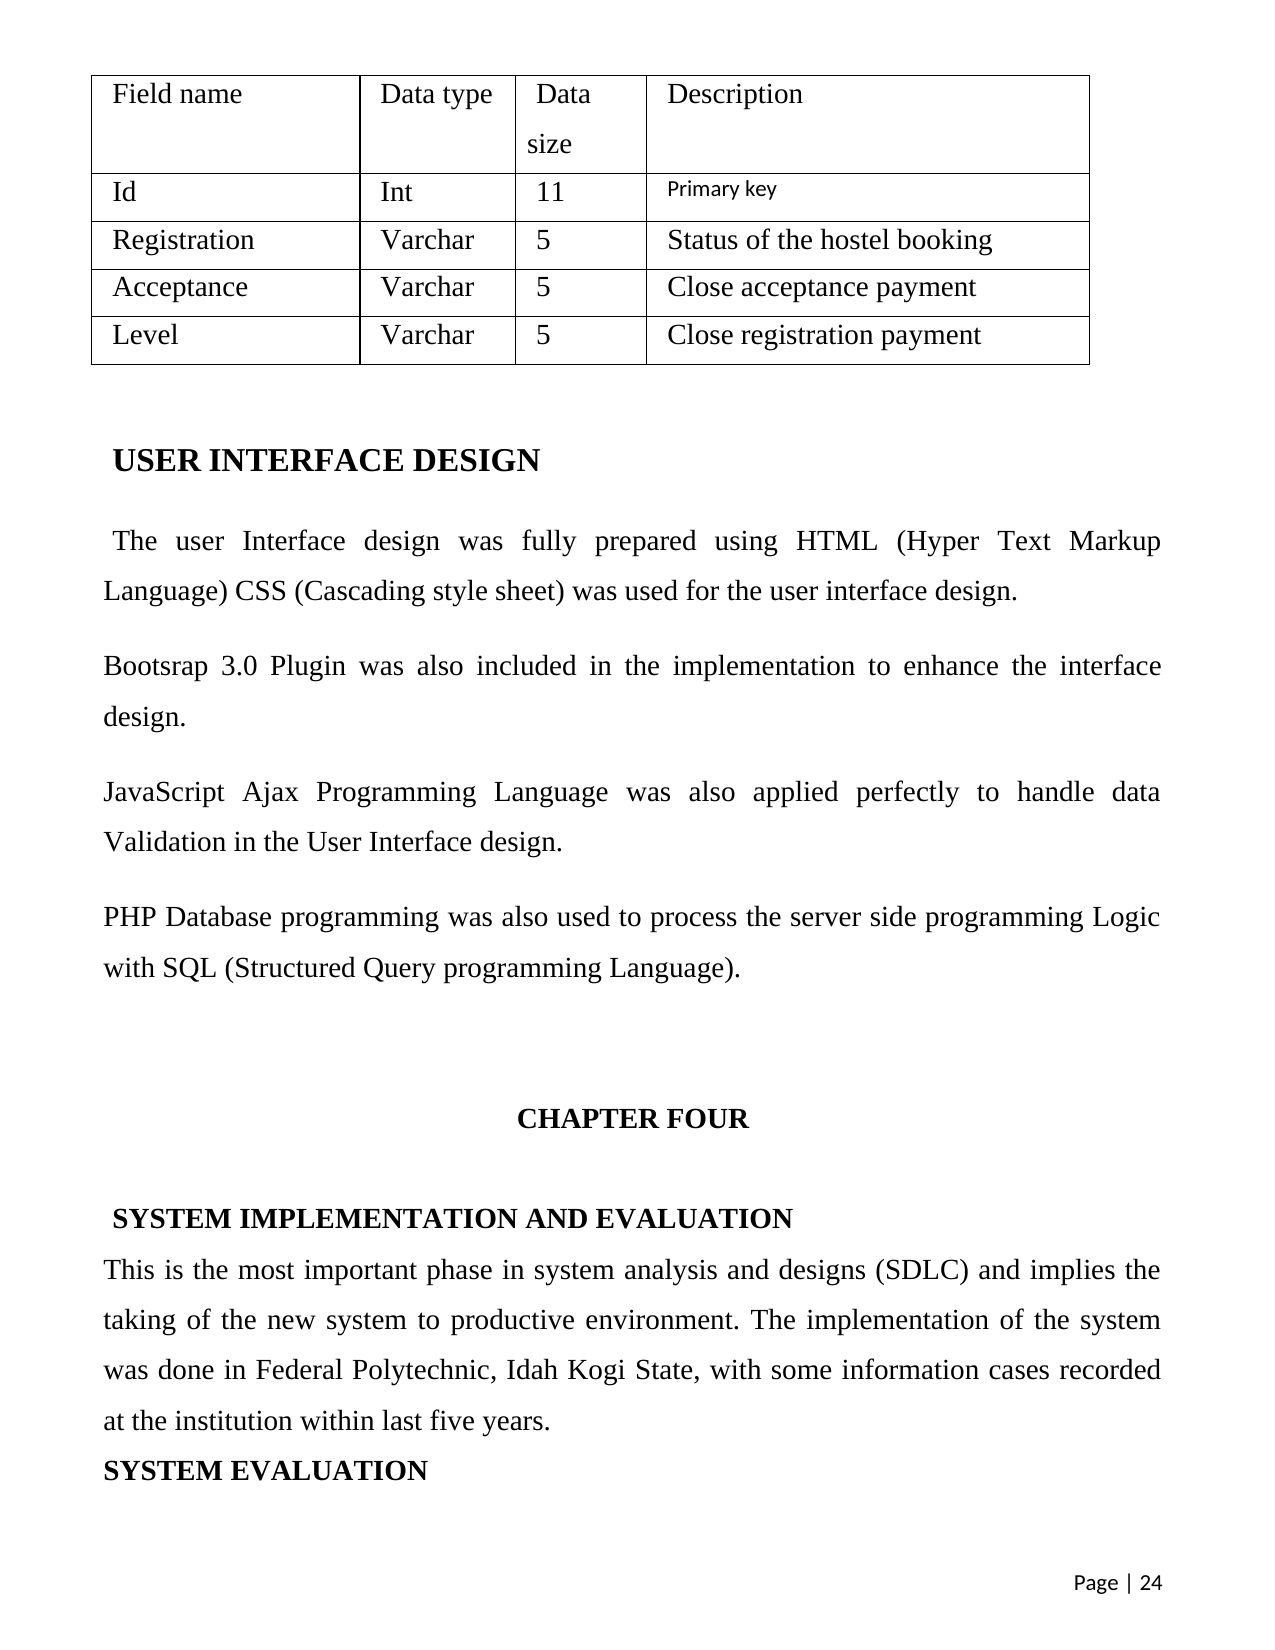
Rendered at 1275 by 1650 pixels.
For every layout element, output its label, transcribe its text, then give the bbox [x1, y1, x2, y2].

text The user Interface design was fully prepared using HTML (Hyper Text Markup Language) CSS (Cascading style sheet) was used for the user interface design. [103, 523, 1162, 607]
table_cell Level [92, 317, 359, 364]
table_cell Close acceptance payment [647, 270, 1089, 316]
text SYSTEM EVALUATION [103, 1453, 1162, 1487]
table_cell Acceptance [92, 270, 359, 316]
table_cell Primary key [647, 174, 1089, 221]
table_header Field name [92, 76, 359, 173]
text Bootsrap 3.0 Plugin was also included in the implementation to enhance the interface design. [103, 648, 1162, 732]
table_cell 11 [516, 174, 646, 221]
text JavaScript Ajax Programming Language was also applied perfectly to handle data Validation in the User Interface design. [103, 774, 1162, 858]
text USER INTERFACE DESIGN [103, 440, 1162, 478]
text CHAPTER FOUR [103, 1101, 1162, 1134]
table_cell Registration [92, 222, 359, 268]
text This is the most important phase in system analysis and designs (SDLC) and implies the taking of the new system to productive environment. The implementation of the system was done in Federal Polytechnic, Idah Kogi State, with some information cases recorded at the institution within last five years. [103, 1252, 1162, 1436]
table_cell Status of the hostel booking [647, 222, 1089, 268]
table_cell Close registration payment [647, 317, 1089, 364]
text SYSTEM IMPLEMENTATION AND EVALUATION [103, 1201, 1162, 1235]
table_cell Varchar [361, 222, 515, 268]
table_cell Id [92, 174, 359, 221]
table_header Data size [516, 76, 646, 173]
text PHP Database programming was also used to process the server side programming Logic with SQL (Structured Query programming Language). [103, 899, 1162, 983]
table_cell 5 [516, 317, 646, 364]
table_cell Varchar [361, 317, 515, 364]
table_cell Int [361, 174, 515, 221]
table_cell 5 [516, 270, 646, 316]
table_cell 5 [516, 222, 646, 268]
table_cell Varchar [361, 270, 515, 316]
table_header Data type [361, 76, 515, 173]
table_header Description [647, 76, 1089, 173]
